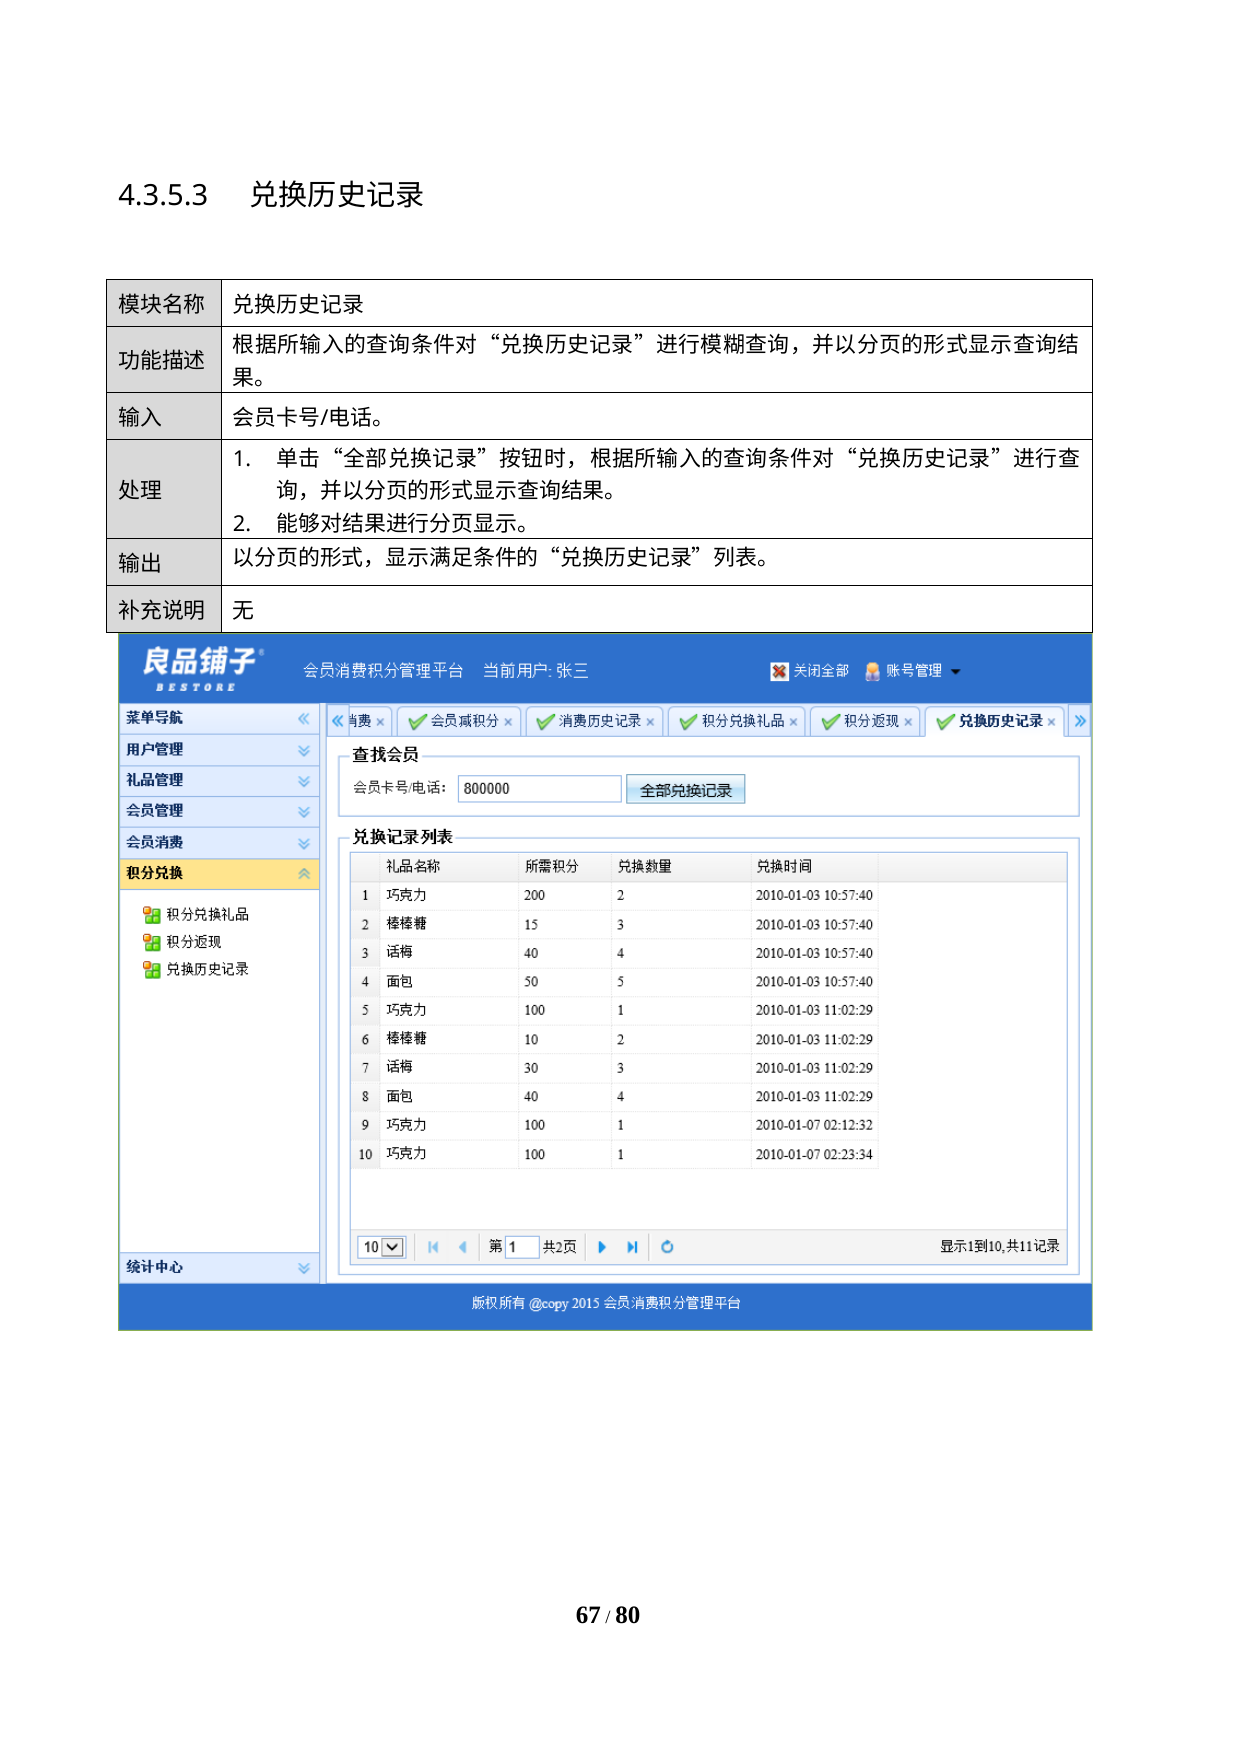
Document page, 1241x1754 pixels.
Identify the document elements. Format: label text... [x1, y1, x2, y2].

table_cell 处理 [107, 440, 221, 538]
table_cell 以分页的形式，显示满足条件的“兑换历史记录”列表。 [222, 539, 1092, 585]
table_cell 根据所输入的查询条件对“兑换历史记录”进行模糊查询，并以分页的形式显示查询结果。 [222, 327, 1092, 392]
table_header 兑换历史记录 [222, 280, 1092, 326]
table_cell 无 [222, 586, 1092, 632]
table_cell 功能描述 [107, 327, 221, 392]
table_cell 单击“全部兑换记录”按钮时，根据所输入的查询条件对“兑换历史记录”进行查询，并以分页的形式显示查询结果。 能够对结果进行分页显示。 [222, 440, 1092, 538]
table_cell 会员卡号/电话。 [222, 393, 1092, 439]
table_cell 补充说明 [107, 586, 221, 632]
table_cell 输入 [107, 393, 221, 439]
subtitle 兑换历史记录 [118, 160, 1093, 225]
table_header 模块名称 [107, 280, 221, 326]
table_cell 输出 [107, 539, 221, 585]
picture [118, 633, 1093, 1331]
